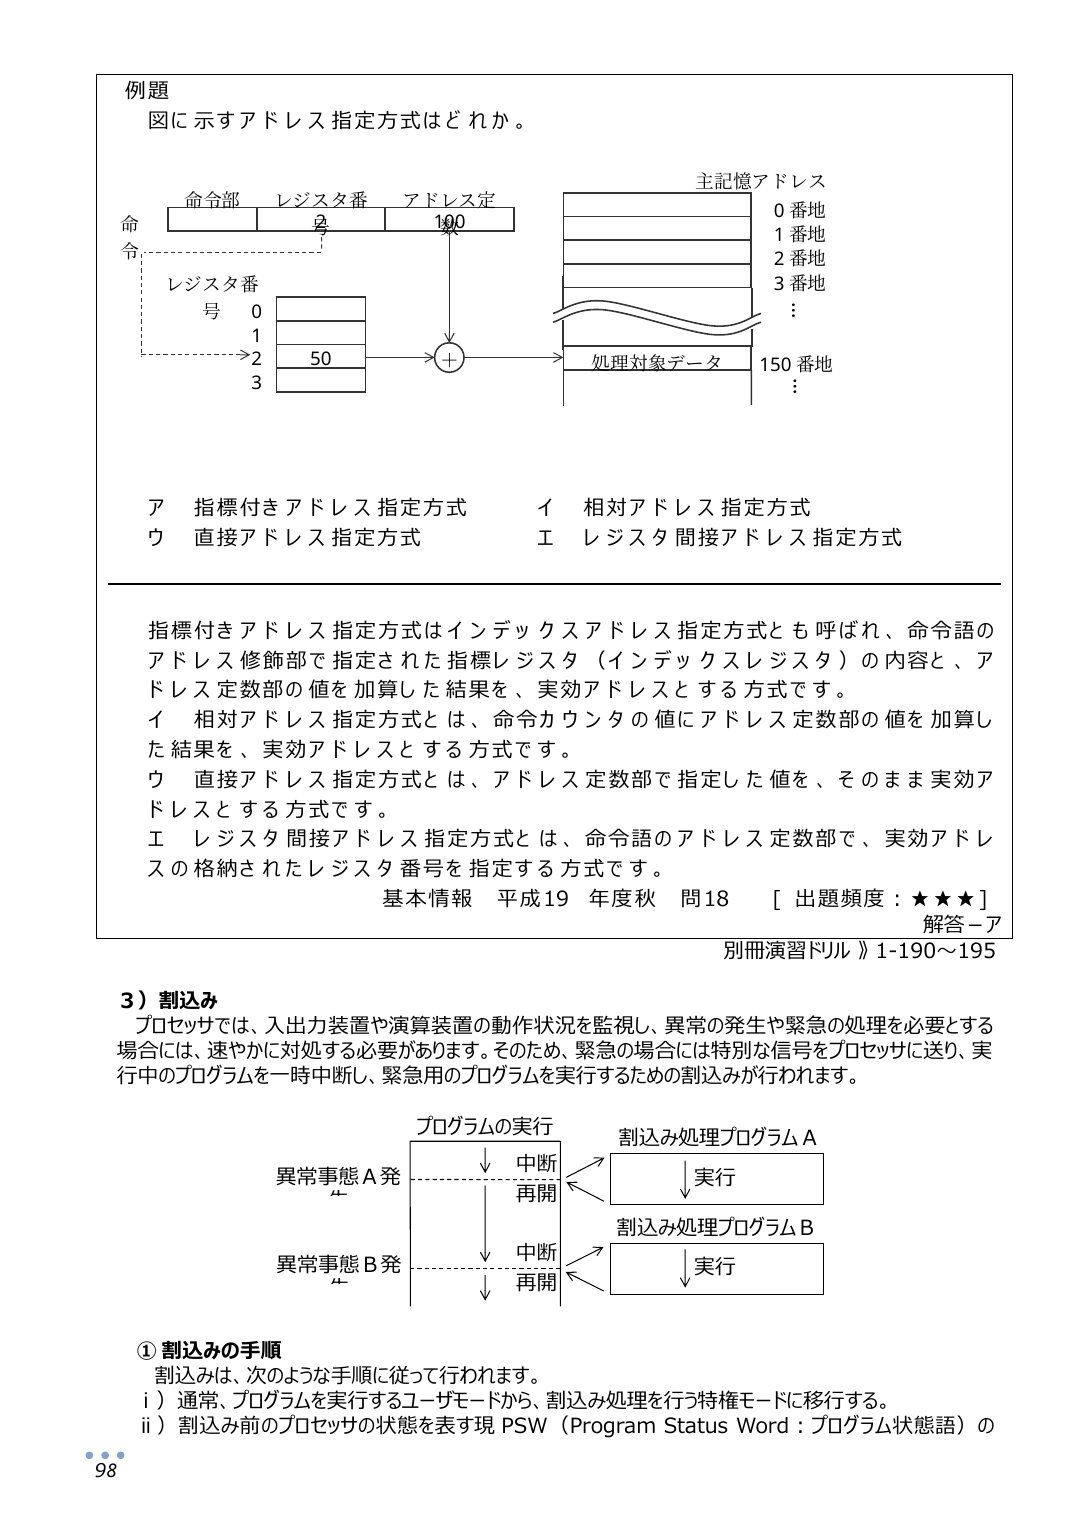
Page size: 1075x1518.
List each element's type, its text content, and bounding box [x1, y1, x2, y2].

text 割込みは、次のような手順に従って行われます。 [98, 1363, 996, 1388]
text ⅰ）通常、プログラムを実行するユーザモードから、割込み処理を行う特権モードに移行する。 [135, 1388, 996, 1413]
table_header 例題 図に示すアドレス指定方式はどれか。 ア 指標付きアドレス指定方式 イ 相対アドレス指定方式 ウ 直接アドレス指定方式 エ レジスタ間接アドレス指定方式 指標付きアドレス指定方式はインデックスアドレス指定方式とも呼ばれ、命令語のアドレス修飾部で指定された指標レジスタ（インデックスレジスタ）の内容と、アドレス定数部の値を加算した結果を、実効アドレスとする方式です。 イ 相対アドレス指定方式とは、命令カウンタの値にアドレス定数部の値を加算した結果を、実効アドレスとする方式です。 ウ 直接アドレス指定方式とは、アドレス定数部で指定した値を、そのまま実効アドレスとする方式です。 エ レジスタ間接アドレス指定方式とは、命令語のアドレス定数部で、実効アドレスの格納されたレジスタ番号を指定する方式です。 基本情報 平成19年度秋 問18 [出題頻度：★★★] 解答－ア [97, 75, 1012, 937]
subtitle ３）割込み [98, 988, 996, 1013]
subtitle ①割込みの手順 [79, 1338, 996, 1363]
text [135, 1413, 996, 1438]
text 別冊演習ドリル 》 1-190～195 [79, 938, 996, 963]
text プロセッサでは、入出力装置や演算装置の動作状況を監視し、異常の発生や緊急の処理を必要とする場合には、速やかに対処する必要があります。そのため、緊急の場合には特別な信号をプロセッサに送り、実行中のプログラムを一時中断し、緊急用のプログラムを実行するための割込みが行われます。 [117, 1013, 996, 1088]
